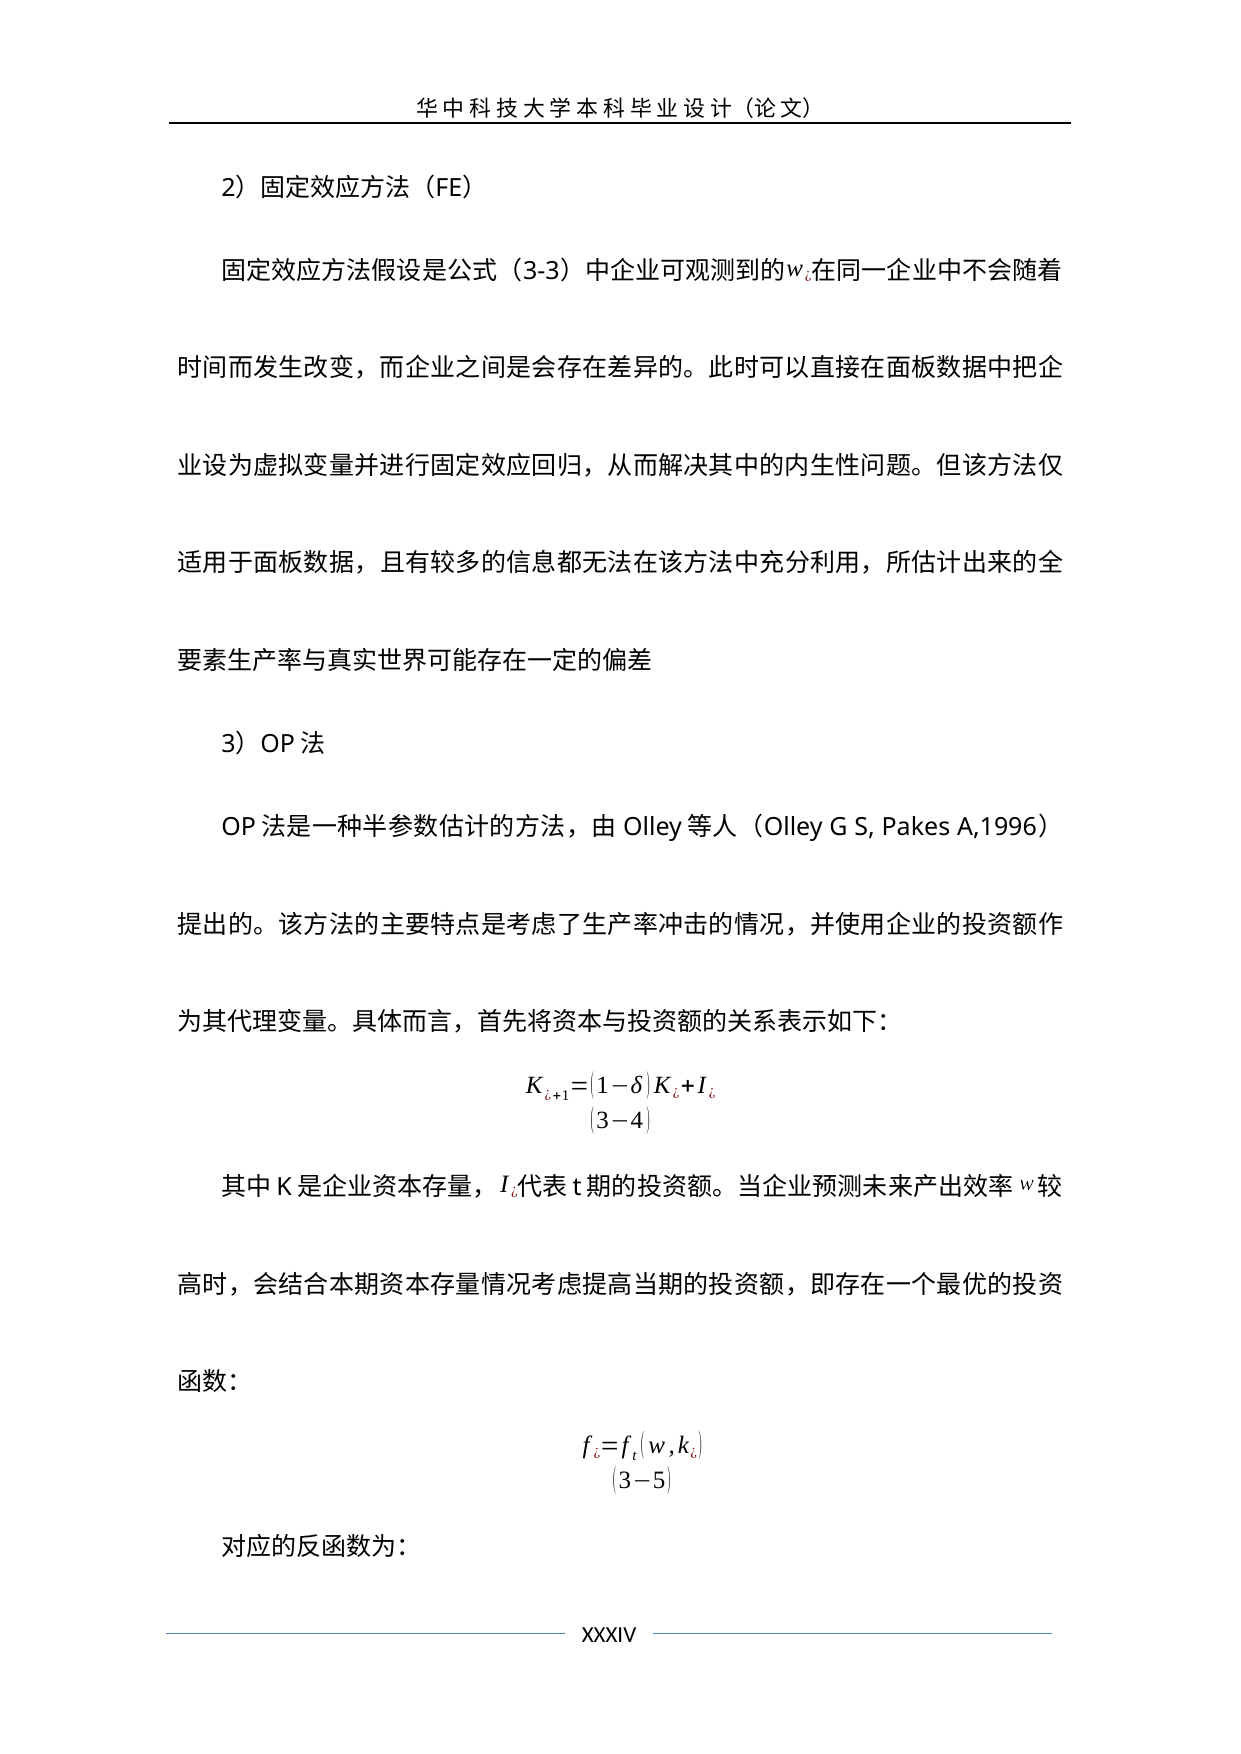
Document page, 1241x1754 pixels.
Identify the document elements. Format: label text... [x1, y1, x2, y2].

text 对应的反函数为： [177, 1512, 1063, 1577]
text 2）固定效应方法（FE） [177, 153, 1063, 218]
text 固定效应方法假设是公式（3-3）中企业可观测到的在同一企业中不会随着时间而发生改变，而企业之间是会存在差异的。此时可以直接在面板数据中把企业设为虚拟变量并进行固定效应回归，从而解决其中的内生性问题。但该方法仅适用于面板数据，且有较多的信息都无法在该方法中充分利用，所估计出来的全要素生产率与真实世界可能存在一定的偏差 [177, 236, 1063, 691]
text 3）OP法 [177, 709, 1063, 774]
text 其中K是企业资本存量，代表t期的投资额。当企业预测未来产出效率较高时，会结合本期资本存量情况考虑提高当期的投资额，即存在一个最优的投资函数： [177, 1152, 1063, 1412]
text OP法是一种半参数估计的方法，由Olley等人（Olley G S, Pakes A,1996）提出的。该方法的主要特点是考虑了生产率冲击的情况，并使用企业的投资额作为其代理变量。具体而言，首先将资本与投资额的关系表示如下： [177, 792, 1063, 1052]
